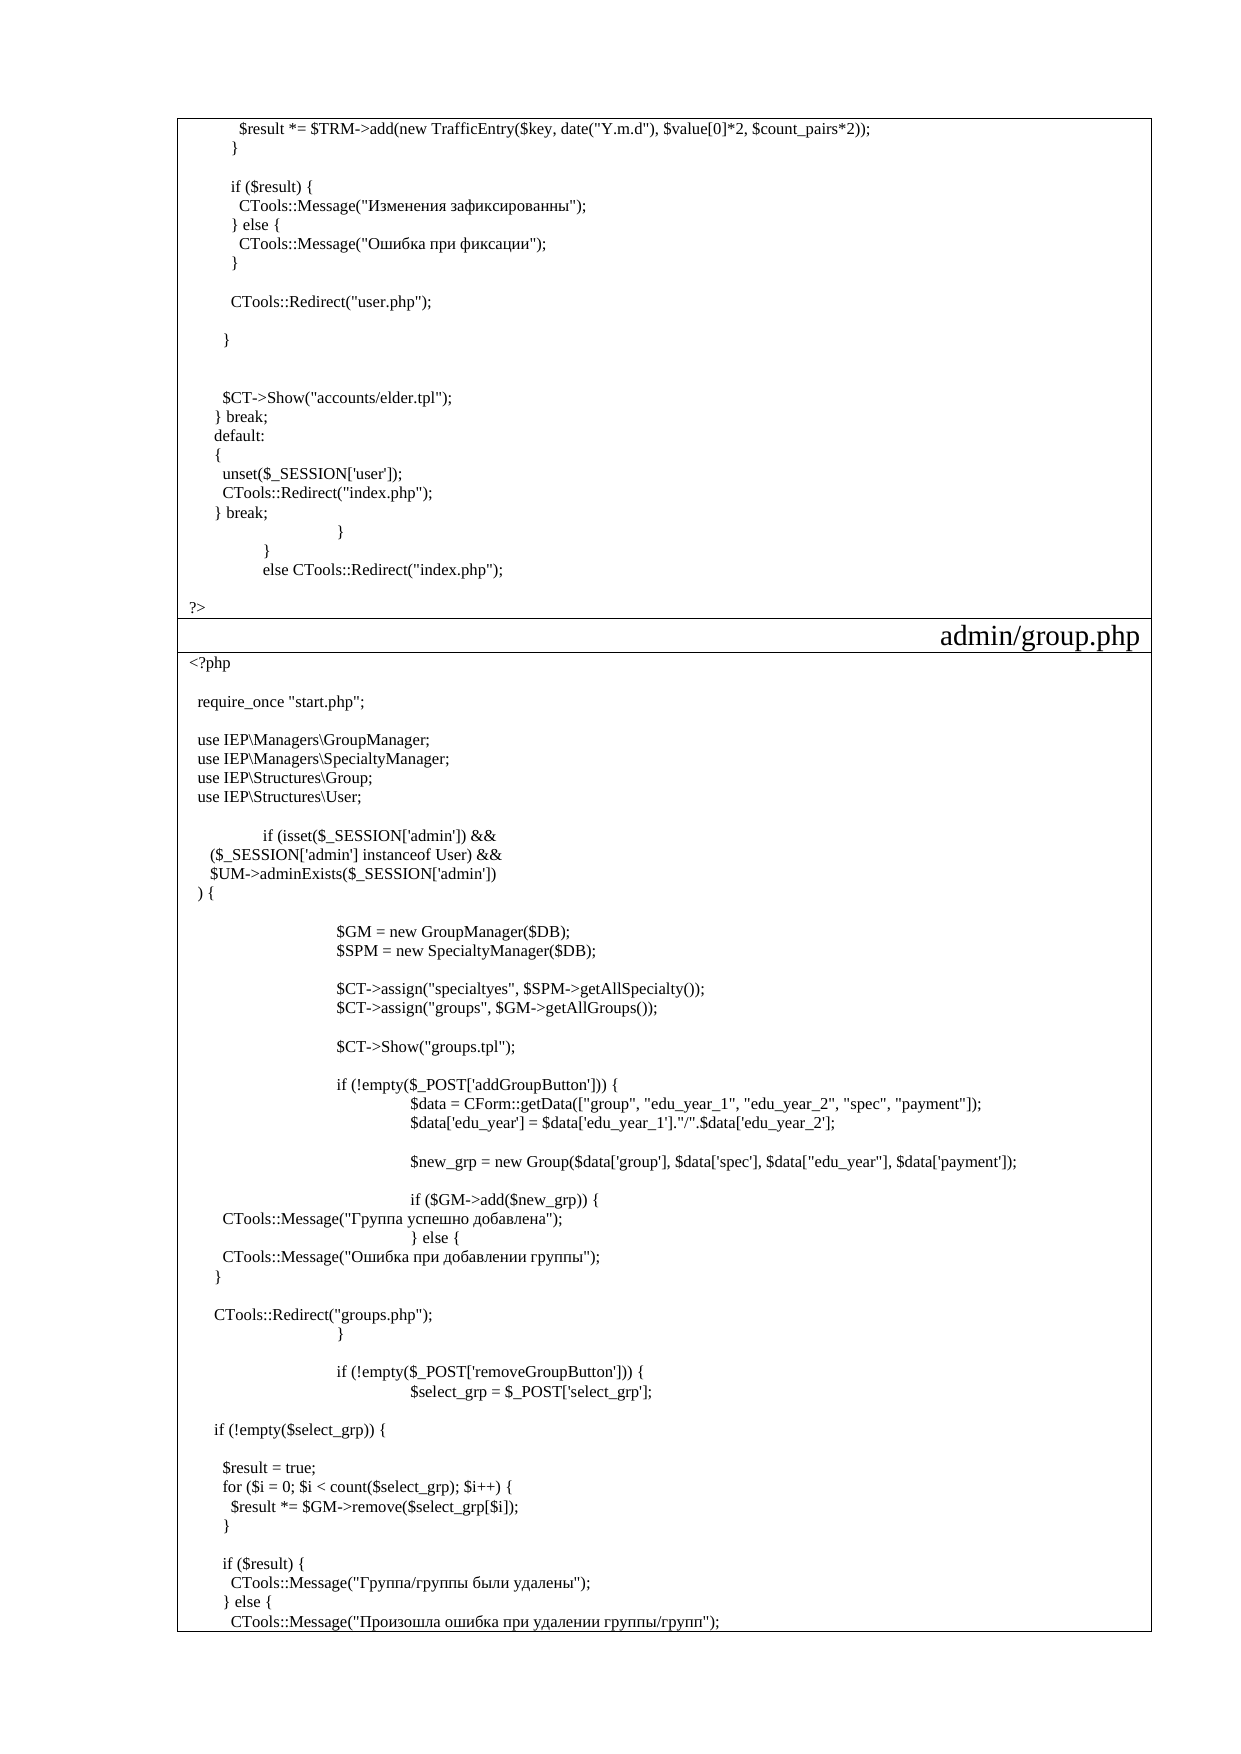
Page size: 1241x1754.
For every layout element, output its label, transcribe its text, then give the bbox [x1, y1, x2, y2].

table_cell admin/group.php [178, 619, 1151, 652]
